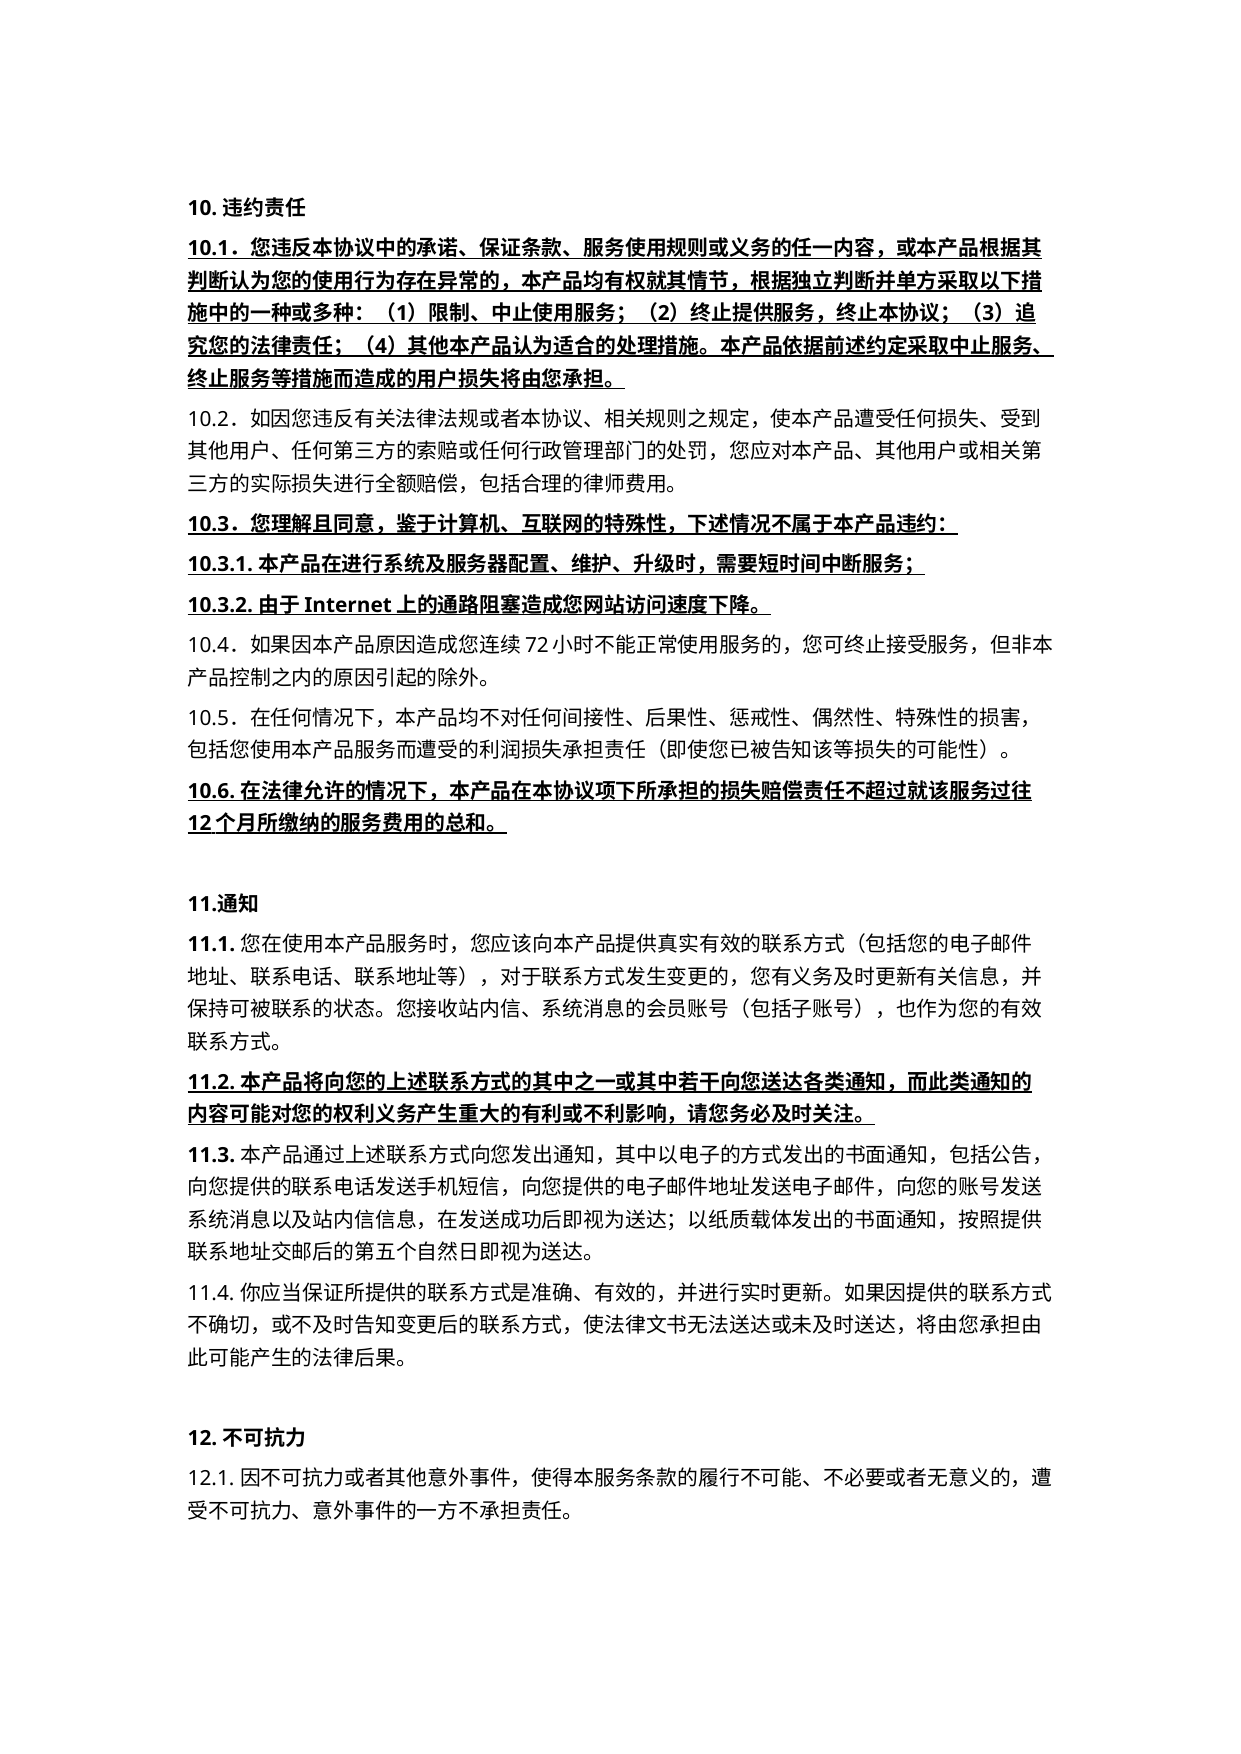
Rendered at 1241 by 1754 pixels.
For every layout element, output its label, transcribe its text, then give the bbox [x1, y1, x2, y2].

text 11.3. 本产品通过上述联系方式向您发出通知，其中以电子的方式发出的书面通知，包括公告，向您提供的联系电话发送手机短信，向您提供的电子邮件地址发送电子邮件，向您的账号发送系统消息以及站内信信息，在发送成功后即视为送达；以纸质载体发出的书面通知，按照提供联系地址交邮后的第五个自然日即视为送达。 [187, 1137, 1053, 1267]
text 11.通知 [187, 886, 1053, 918]
text 10.3．您理解且同意，鉴于计算机、互联网的特殊性，下述情况不属于本产品违约： [187, 506, 1053, 539]
text 12.1. 因不可抗力或者其他意外事件，使得本服务条款的履行不可能、不必要或者无意义的，遭受不可抗力、意外事件的一方不承担责任。 [187, 1461, 1053, 1526]
text 10.3.1. 本产品在进行系统及服务器配置、维护、升级时，需要短时间中断服务； [187, 547, 1053, 579]
text 10.4．如果因本产品原因造成您连续72小时不能正常使用服务的，您可终止接受服务，但非本产品控制之内的原因引起的除外。 [187, 627, 1053, 692]
text 10.2．如因您违反有关法律法规或者本协议、相关规则之规定，使本产品遭受任何损失、受到其他用户、任何第三方的索赔或任何行政管理部门的处罚，您应对本产品、其他用户或相关第三方的实际损失进行全额赔偿，包括合理的律师费用。 [187, 401, 1053, 498]
text 10.1．您违反本协议中的承诺、保证条款、服务使用规则或义务的任一内容，或本产品根据其判断认为您的使用行为存在异常的，本产品均有权就其情节，根据独立判断并单方采取以下措施中的一种或多种：（1）限制、中止使用服务；（2）终止提供服务，终止本协议；（3）追究您的法律责任；（4）其他本产品认为适合的处理措施。本产品依据前述约定采取中止服务、终止服务等措施而造成的用户损失将由您承担。 [187, 231, 1053, 355]
text 10.5．在任何情况下，本产品均不对任何间接性、后果性、惩戒性、偶然性、特殊性的损害，包括您使用本产品服务而遭受的利润损失承担责任（即使您已被告知该等损失的可能性）。 [187, 700, 1053, 765]
text 12. 不可抗力 [187, 1420, 1053, 1453]
text 10. 违约责任 [187, 190, 1053, 223]
text 11.4. 你应当保证所提供的联系方式是准确、有效的，并进行实时更新。如果因提供的联系方式不确切，或不及时告知变更后的联系方式，使法律文书无法送达或未及时送达，将由您承担由此可能产生的法律后果。 [187, 1275, 1053, 1372]
text 11.1. 您在使用本产品服务时，您应该向本产品提供真实有效的联系方式（包括您的电子邮件地址、联系电话、联系地址等），对于联系方式发生变更的，您有义务及时更新有关信息，并保持可被联系的状态。您接收站内信、系统消息的会员账号（包括子账号），也作为您的有效联系方式。 [187, 926, 1053, 1056]
text 11.2. 本产品将向您的上述联系方式的其中之一或其中若干向您送达各类通知，而此类通知的内容可能对您的权利义务产生重大的有利或不利影响，请您务必及时关注。 [187, 1064, 1053, 1129]
text 10.1．您违反本协议中的承诺、保证条款、服务使用规则或义务的任一内容，或本产品根据其判断认为您的使用行为存在异常的，本产品均有权就其情节，根据独立判断并单方采取以下措施中的一种或多种：（1）限制、中止使用服务；（2）终止提供服务，终止本协议；（3）追究您的法律责任；（4）其他本产品认为适合的处理措施。本产品依据前述约定采取中止服务、终止服务等措施而造成的用户损失将由您承担。 [187, 356, 1053, 393]
text 10.6. 在法律允许的情况下，本产品在本协议项下所承担的损失赔偿责任不超过就该服务过往12个月所缴纳的服务费用的总和。 [187, 773, 1053, 838]
text 10.3.2. 由于Internet上的通路阻塞造成您网站访问速度下降。 [187, 587, 1053, 619]
